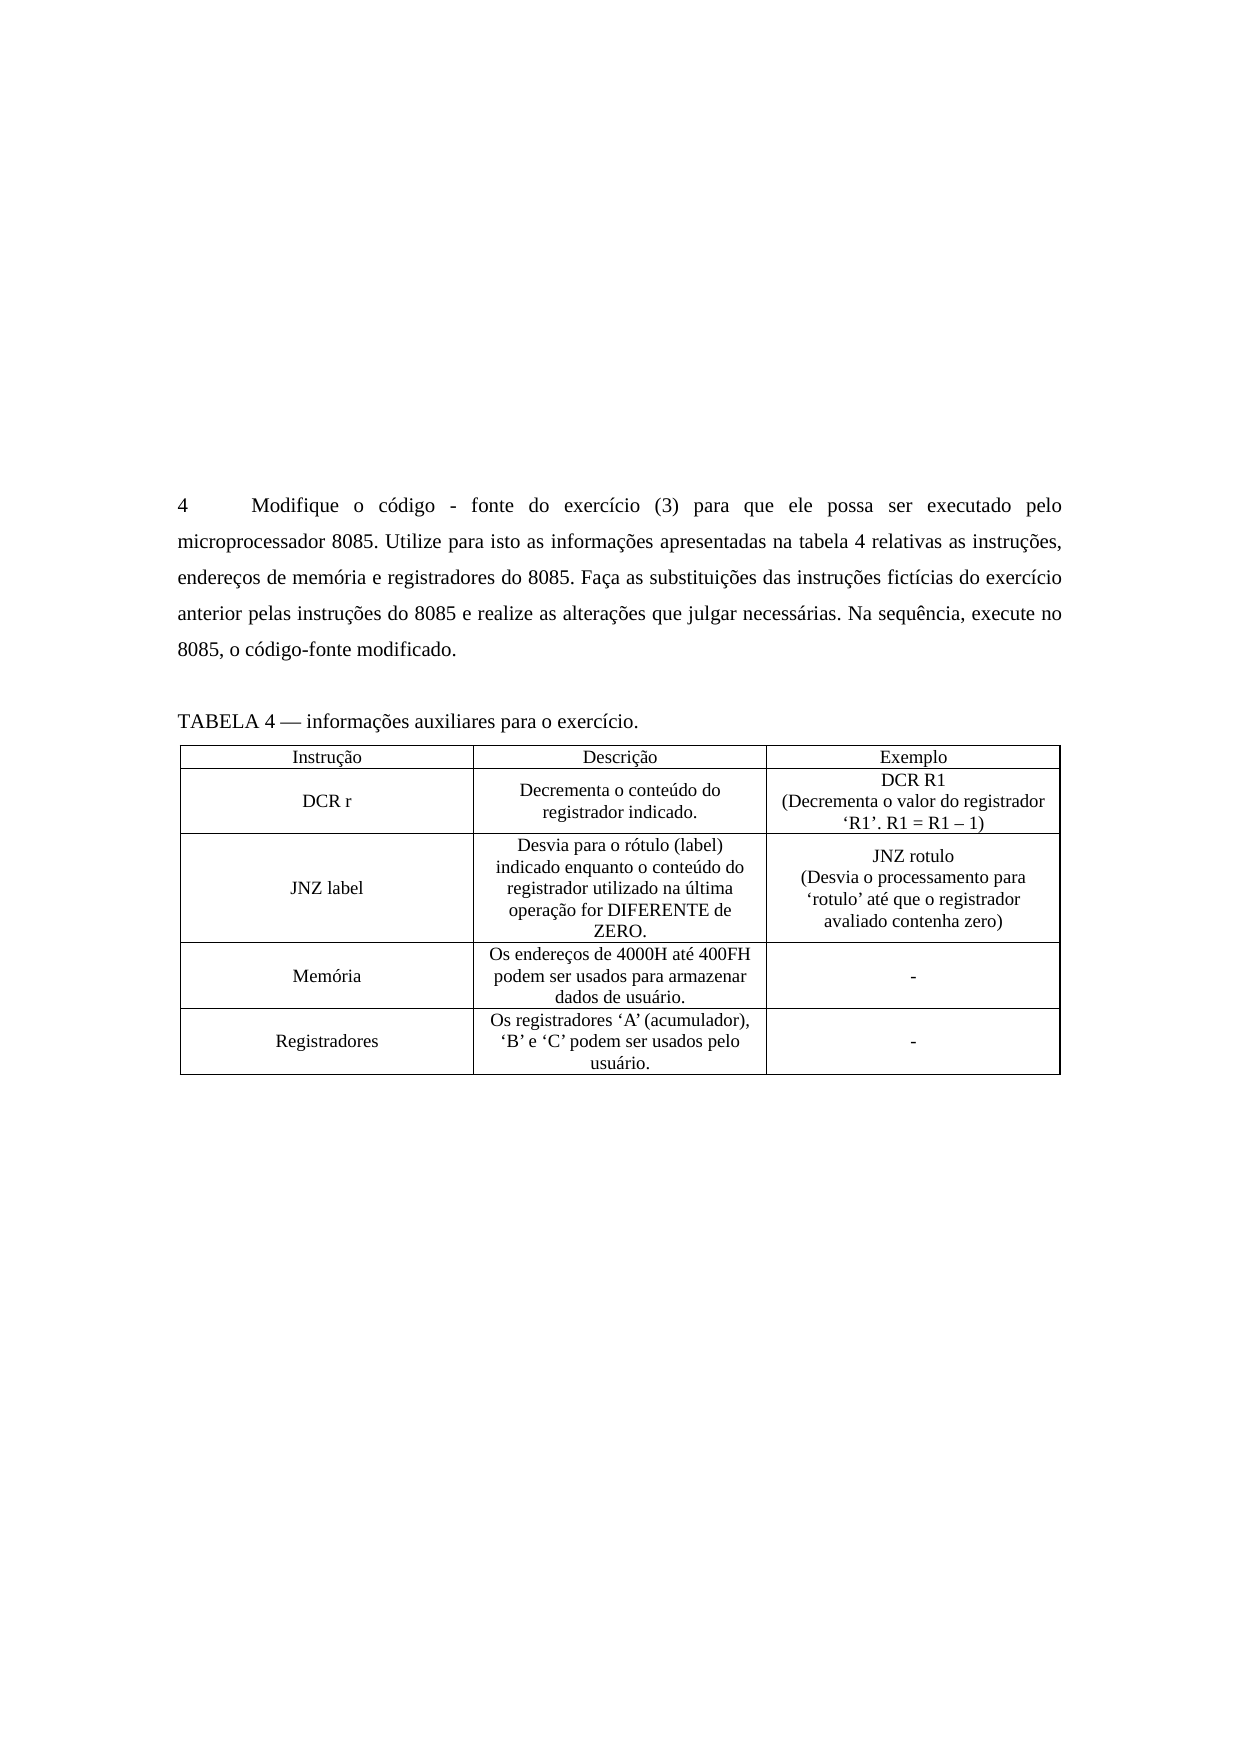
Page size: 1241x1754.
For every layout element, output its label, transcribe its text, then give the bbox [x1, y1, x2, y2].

table_cell JNZ rotulo (Desvia o processamento para ‘rotulo’ até que o registrador avaliado contenha zero) [767, 834, 1059, 942]
table_cell DCR R1 (Decrementa o valor do registrador ‘R1’. R1 = R1 – 1) [767, 769, 1059, 833]
table_cell Memória [181, 943, 473, 1008]
text TABELA 4 — informações auxiliares para o exercício. [177, 709, 1063, 733]
table_cell Desvia para o rótulo (label) indicado enquanto o conteúdo do registrador utilizado na última operação for DIFERENTE de ZERO. [474, 834, 766, 942]
table_cell JNZ label [181, 834, 473, 942]
table_cell Os registradores ‘A’ (acumulador), ‘B’ e ‘C’ podem ser usados pelo usuário. [474, 1009, 766, 1073]
table_header Instrução [181, 746, 473, 767]
table_cell DCR r [181, 769, 473, 833]
text 4 Modifique o código - fonte do exercício (3) para que ele possa ser executado pelo microprocessador 8085. Utilize para isto as informações apresentadas na tabela 4 relativas as instruções, endereços de memória e registradores do 8085. Faça as substituições das instruções fictícias do exercício anterior pelas instruções do 8085 e realize as alterações que julgar necessárias. Na sequência, execute no 8085, o código-fonte modificado. [177, 493, 1063, 661]
table_cell - [767, 1009, 1059, 1073]
table_cell Os endereços de 4000H até 400FH podem ser usados para armazenar dados de usuário. [474, 943, 766, 1008]
table_header Descrição [474, 746, 766, 767]
table_cell Decrementa o conteúdo do registrador indicado. [474, 769, 766, 833]
table_header Exemplo [767, 746, 1059, 767]
table_cell - [767, 943, 1059, 1008]
table_cell Registradores [181, 1009, 473, 1073]
